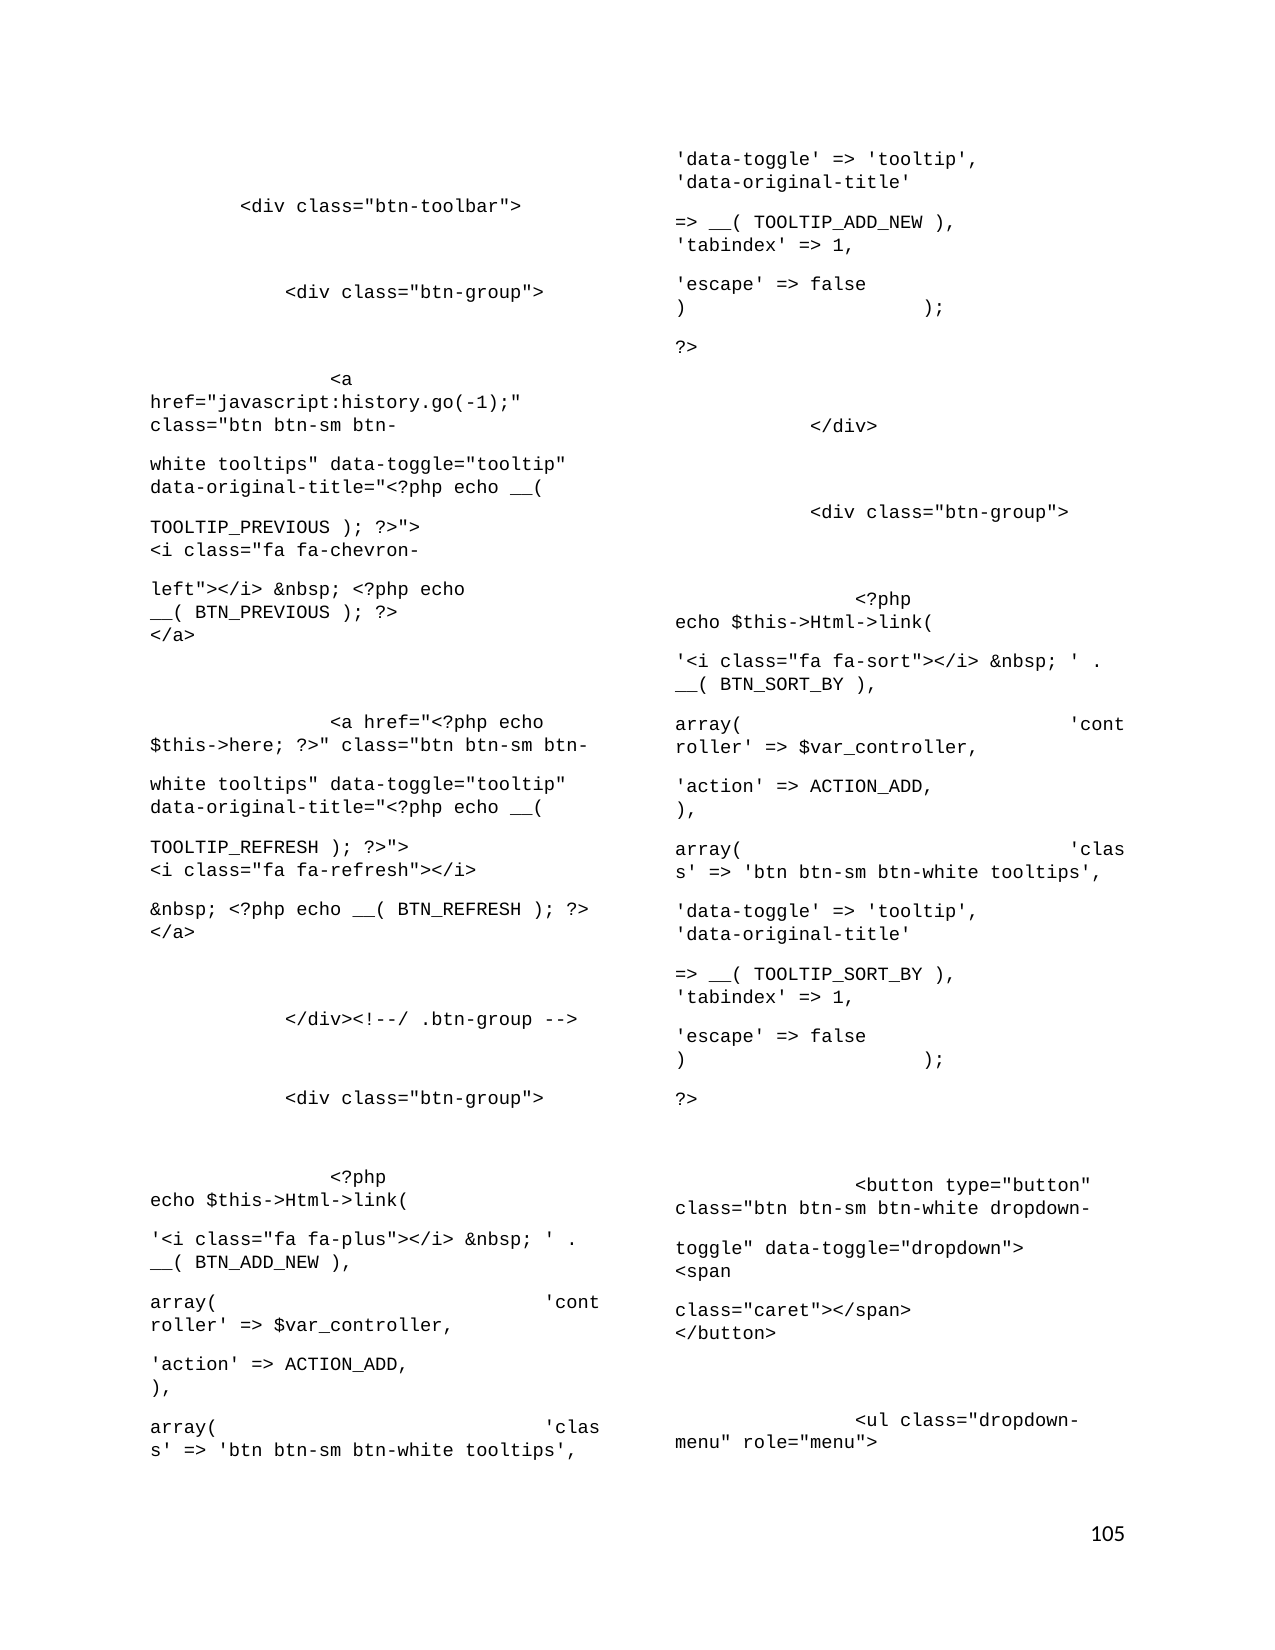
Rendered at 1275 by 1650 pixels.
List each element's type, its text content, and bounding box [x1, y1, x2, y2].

text <ul class="dropdown-menu" role="menu"> [675, 1410, 1125, 1454]
text </div><!--/ .btn-group --> [150, 1009, 600, 1031]
text 'action' => ACTION_ADD, ), [150, 1355, 600, 1399]
text '<i class="fa fa-sort"></i> &nbsp; ' . __( BTN_SORT_BY ), [675, 652, 1125, 696]
text <div class="btn-group"> [150, 283, 600, 304]
text left"></i> &nbsp; <?php echo __( BTN_PREVIOUS ); ?> </a> [150, 580, 600, 647]
text class="caret"></span> </button> [675, 1301, 1125, 1345]
text <a href="javascript:history.go(-1);" class="btn btn-sm btn- [150, 370, 600, 437]
text </div> [675, 417, 1125, 438]
text <div class="btn-toolbar"> [150, 197, 600, 218]
text 'data-toggle' => 'tooltip', 'data-original-title' [675, 902, 1125, 946]
text 'action' => ACTION_ADD, ), [675, 777, 1125, 821]
text ?> [675, 337, 1125, 359]
text '<i class="fa fa-plus"></i> &nbsp; ' . __( BTN_ADD_NEW ), [150, 1230, 600, 1274]
text <div class="btn-group"> [675, 503, 1125, 524]
text ?> [675, 1089, 1125, 1111]
text array( 'controller' => $var_controller, [150, 1293, 600, 1337]
text array( 'class' => 'btn btn-sm btn-white tooltips', [675, 839, 1125, 884]
text array( 'controller' => $var_controller, [675, 714, 1125, 759]
text white tooltips" data-toggle="tooltip" data-original-title="<?php echo __( [150, 455, 600, 499]
text => __( TOOLTIP_ADD_NEW ), 'tabindex' => 1, [675, 212, 1125, 257]
text 'data-toggle' => 'tooltip', 'data-original-title' [675, 150, 1125, 194]
text &nbsp; <?php echo __( BTN_REFRESH ); ?> </a> [150, 900, 600, 944]
text toggle" data-toggle="dropdown"> <span [675, 1238, 1125, 1283]
text 'escape' => false ) ); [675, 1027, 1125, 1071]
text <a href="<?php echo $this->here; ?>" class="btn btn-sm btn- [150, 712, 600, 757]
text <?php echo $this->Html->link( [675, 589, 1125, 634]
text <div class="btn-group"> [150, 1088, 600, 1110]
text white tooltips" data-toggle="tooltip" data-original-title="<?php echo __( [150, 775, 600, 819]
text TOOLTIP_PREVIOUS ); ?>"> <i class="fa fa-chevron- [150, 518, 600, 562]
text array( 'class' => 'btn btn-sm btn-white tooltips', [150, 1418, 600, 1462]
text => __( TOOLTIP_SORT_BY ), 'tabindex' => 1, [675, 964, 1125, 1009]
text 'escape' => false ) ); [675, 275, 1125, 319]
text <?php echo $this->Html->link( [150, 1168, 600, 1212]
text <button type="button" class="btn btn-sm btn-white dropdown- [675, 1176, 1125, 1220]
text TOOLTIP_REFRESH ); ?>"> <i class="fa fa-refresh"></i> [150, 837, 600, 882]
